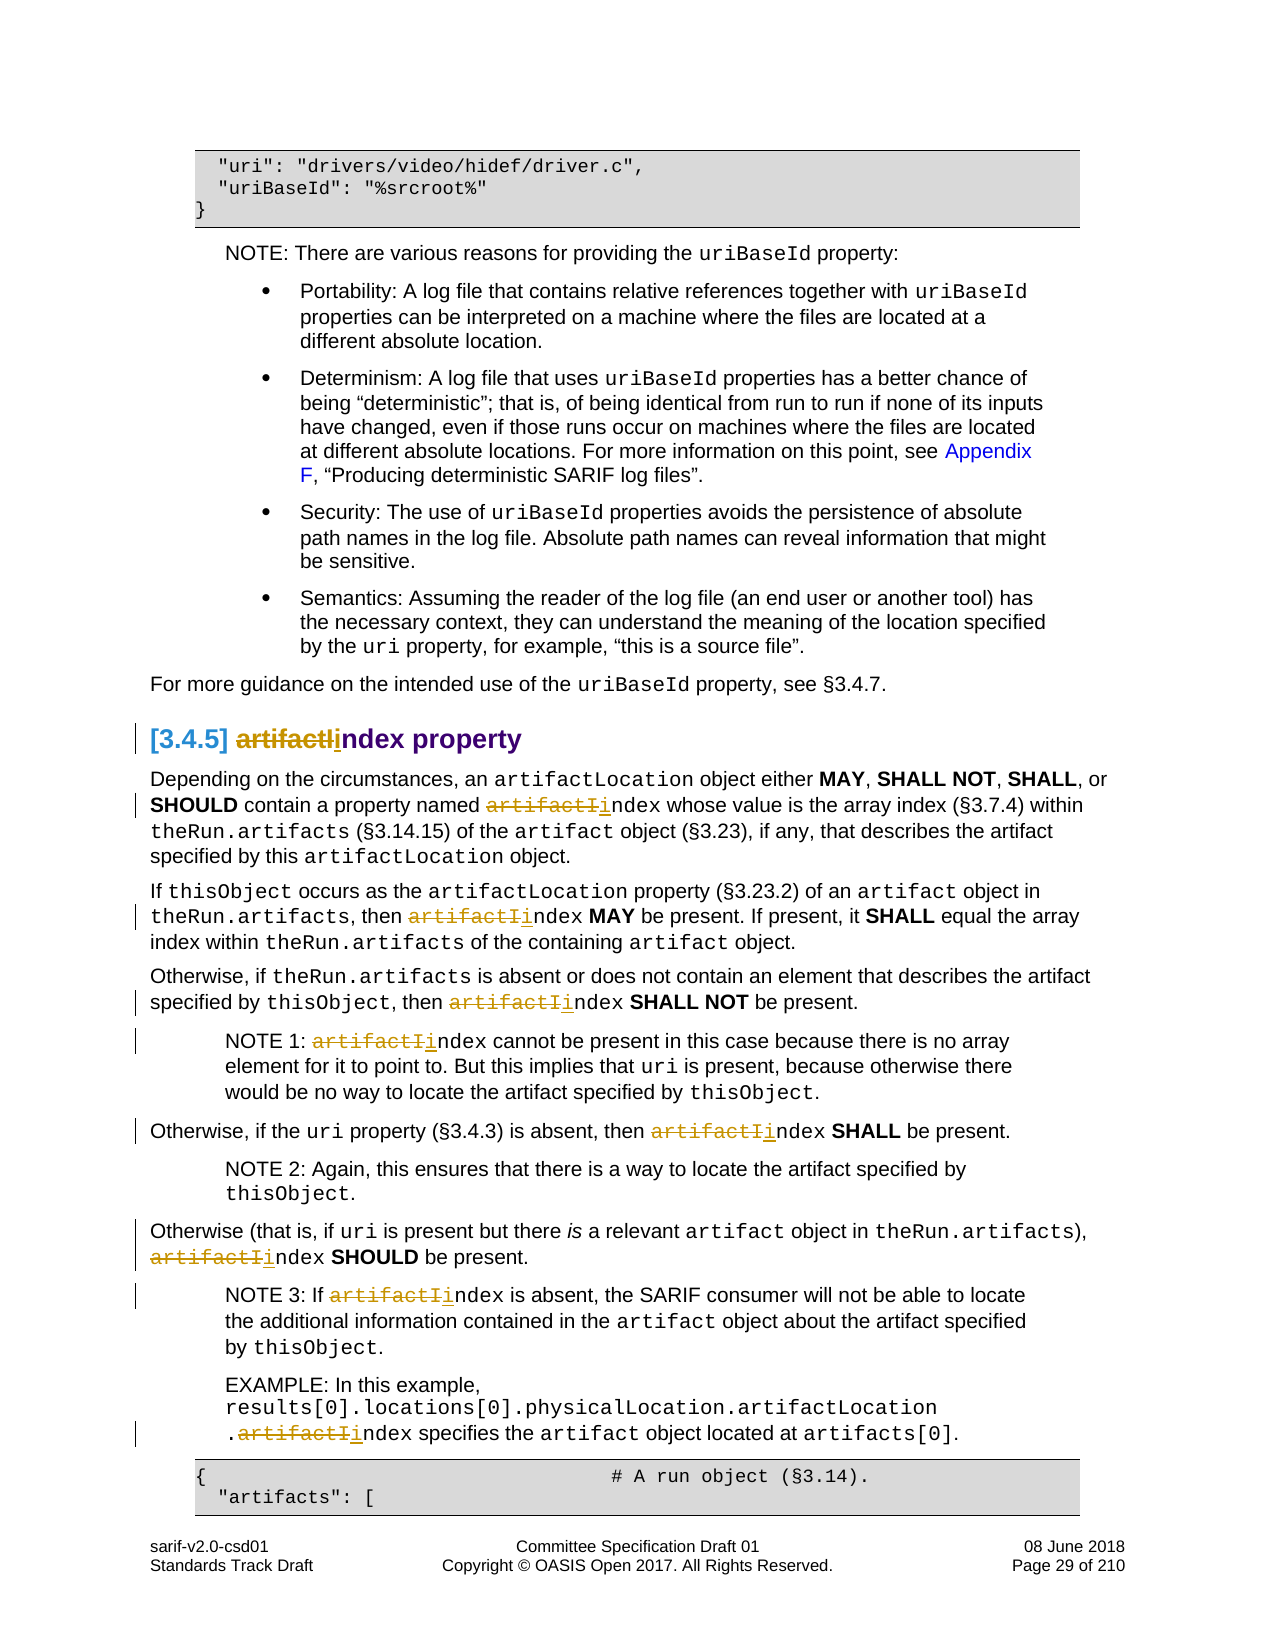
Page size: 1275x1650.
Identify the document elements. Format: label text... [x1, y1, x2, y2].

list Determinism: A log file that uses uriBaseId properties has a better chance of being “deterministic”; that is, of being identical from run to run if none of its inputs have changed, even if those runs occur on machines where the files are located at different absolute locations. For more information on this point, see Appendix F, “Producing deterministic SARIF log files”. [262, 365, 1050, 487]
text EXAMPLE: In this example, results[0].locations[0].physicalLocation.artifactLocation.ndex specifies the artifact object located at artifacts[0]. [225, 1373, 1050, 1447]
text Depending on the circumstances, an artifactLocation object either MAY, SHALL NOT, SHALL, or SHOULD contain a property named ndex whose value is the array index (§3.7.4) within theRun.artifacts (§3.14.15) of the artifact object (§3.23), if any, that describes the artifact specified by this artifactLocation object. [150, 767, 1125, 870]
subtitle ndex property [150, 723, 1125, 754]
text For more guidance on the intended use of the uriBaseId property, see §3.4.6. [150, 672, 1125, 698]
text If thisObject occurs as the artifactLocation property (§3.23.2) of an artifact object in theRun.artifacts, then ndex MAY be present. If present, it SHALL equal the array index within theRun.artifacts of the containing artifact object. [150, 878, 1125, 956]
text "artifacts": [ [195, 1480, 1080, 1515]
list Semantics: Assuming the reader of the log file (an end user or another tool) has the necessary context, they can understand the meaning of the location specified by the uri property, for example, “this is a source file”. [262, 586, 1050, 660]
text Otherwise (that is, if uri is present but there is a relevant artifact object in theRun.artifacts), ndex SHOULD be present. [150, 1219, 1125, 1271]
list Security: The use of uriBaseId properties avoids the persistence of absolute path names in the log file. Absolute path names can reveal information that might be sensitive. [262, 499, 1050, 573]
list Portability: A log file that contains relative references together with uriBaseId properties can be interpreted on a machine where the files are located at a different absolute location. [262, 279, 1050, 353]
text NOTE 2: Again, this ensures that there is a way to locate the artifact specified by thisObject. [225, 1157, 1050, 1207]
text NOTE 3: If ndex is absent, the SARIF consumer will not be able to locate the additional information contained in the artifact object about the artifact specified by thisObject. [225, 1283, 1050, 1361]
text { # A run object (§3.14). [195, 1460, 1080, 1480]
text NOTE: There are various reasons for providing the uriBaseId property: [225, 241, 1050, 267]
text NOTE 1: ndex cannot be present in this case because there is no array element for it to point to. But this implies that uri is present, because otherwise there would be no way to locate the artifact specified by thisObject. [225, 1028, 1050, 1106]
text Otherwise, if the uri property (§3.4.3) is absent, then ndex SHALL be present. [150, 1118, 1125, 1144]
text "uriBaseId": "%srcroot%" [195, 171, 1080, 192]
text Otherwise, if theRun.artifacts is absent or does not contain an element that describes the artifact specified by thisObject, then ndex SHALL NOT be present. [150, 964, 1125, 1016]
text } [195, 192, 1080, 227]
text "uri": "drivers/video/hidef/driver.c", [195, 151, 1080, 171]
